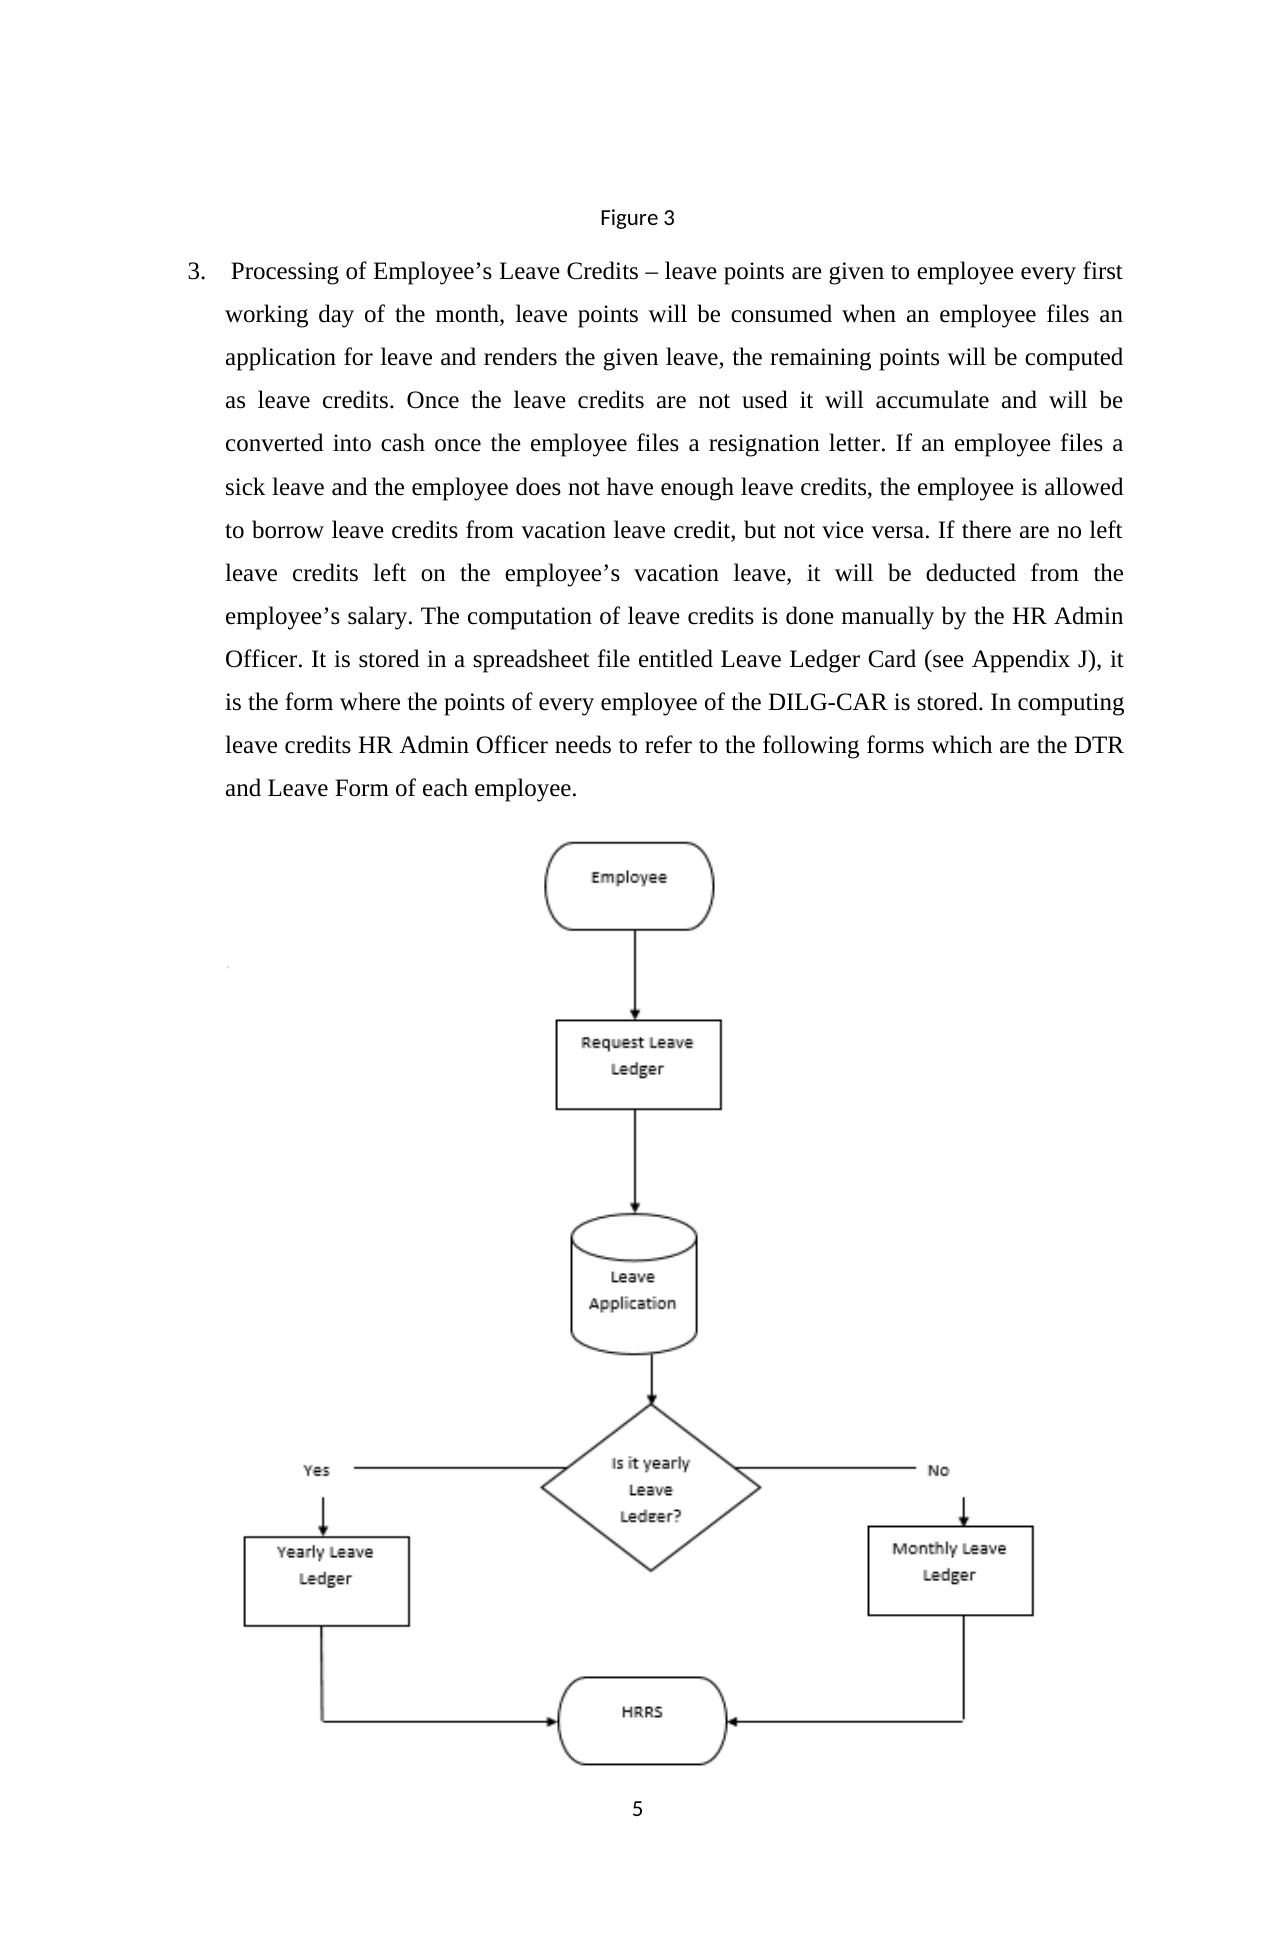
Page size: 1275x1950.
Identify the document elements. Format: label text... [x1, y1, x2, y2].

picture [190, 837, 1122, 1787]
text Figure 3 [150, 203, 1125, 231]
list Processing of Employee’s Leave Credits – leave points are given to employee every first working day of the month, leave points will be consumed when an employee files an application for leave and renders the given leave, the remaining points will be computed as leave credits. Once the leave credits are not used it will accumulate and will be converted into cash once the employee files a resignation letter. If an employee files a sick leave and the employee does not have enough leave credits, the employee is allowed to borrow leave credits from vacation leave credit, but not vice versa. If there are no left leave credits left on the employee’s vacation leave, it will be deducted from the employee’s salary. The computation of leave credits is done manually by the HR Admin Officer. It is stored in a spreadsheet file entitled Leave Ledger Card (see Appendix J), it is the form where the points of every employee of the DILG-CAR is stored. In computing leave credits HR Admin Officer needs to refer to the following forms which are the DTR and Leave Form of each employee. [187, 256, 1125, 802]
